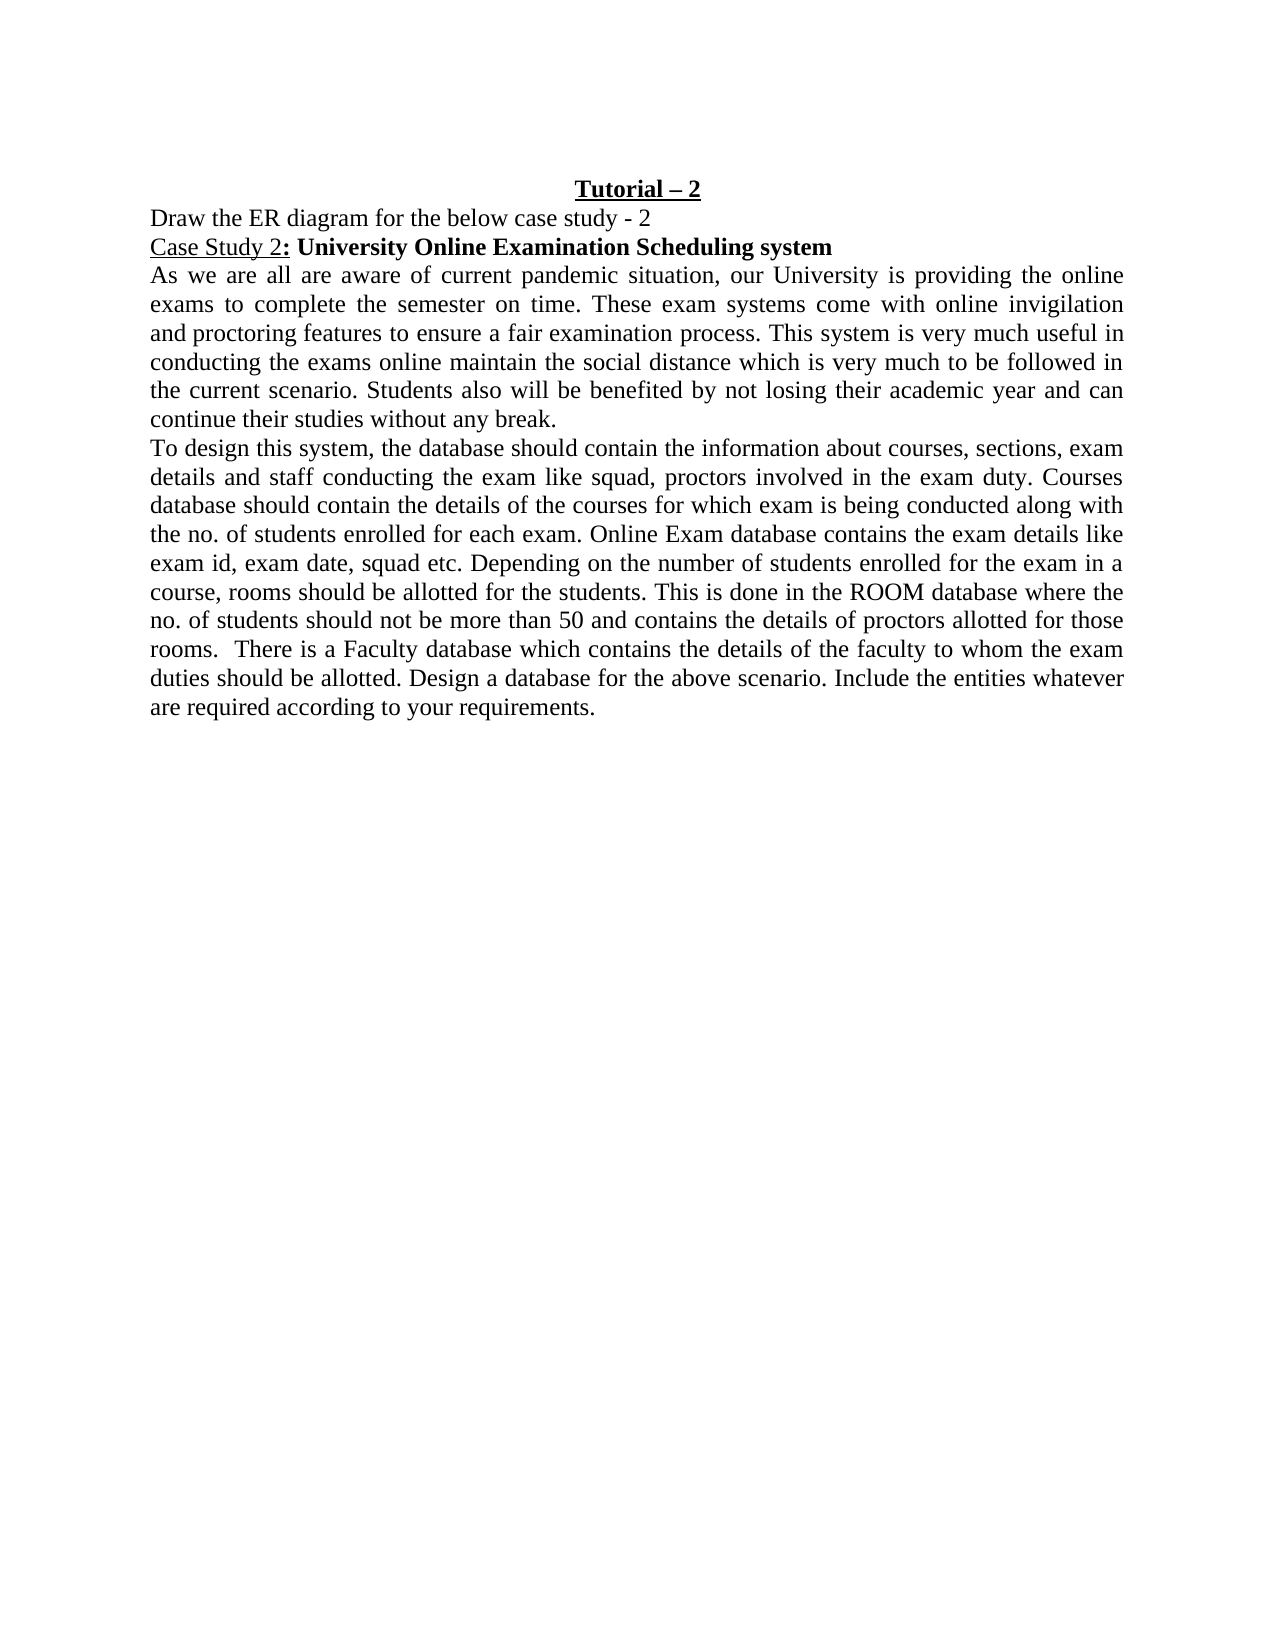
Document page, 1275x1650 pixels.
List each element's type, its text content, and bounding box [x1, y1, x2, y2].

text Tutorial – 2 [150, 174, 1125, 203]
text As we are all are aware of current pandemic situation, our University is providing the online exams to complete the semester on time. These exam systems come with online invigilation and proctoring features to ensure a fair examination process. This system is very much useful in conducting the exams online maintain the social distance which is very much to be followed in the current scenario. Students also will be benefited by not losing their academic year and can continue their studies without any break. [150, 260, 1125, 433]
text Case Study 2: University Online Examination Scheduling system [150, 232, 1125, 260]
text To design this system, the database should contain the information about courses, sections, exam details and staff conducting the exam like squad, proctors involved in the exam duty. Courses database should contain the details of the courses for which exam is being conducted along with the no. of students enrolled for each exam. Online Exam database contains the exam details like exam id, exam date, squad etc. Depending on the number of students enrolled for the exam in a course, rooms should be allotted for the students. This is done in the ROOM database where the no. of students should not be more than 50 and contains the details of proctors allotted for those rooms. There is a Faculty database which contains the details of the faculty to whom the exam duties should be allotted. Design a database for the above scenario. Include the entities whatever are required according to your requirements. [150, 433, 1125, 720]
text Draw the ER diagram for the below case study - 2 [150, 203, 1125, 232]
